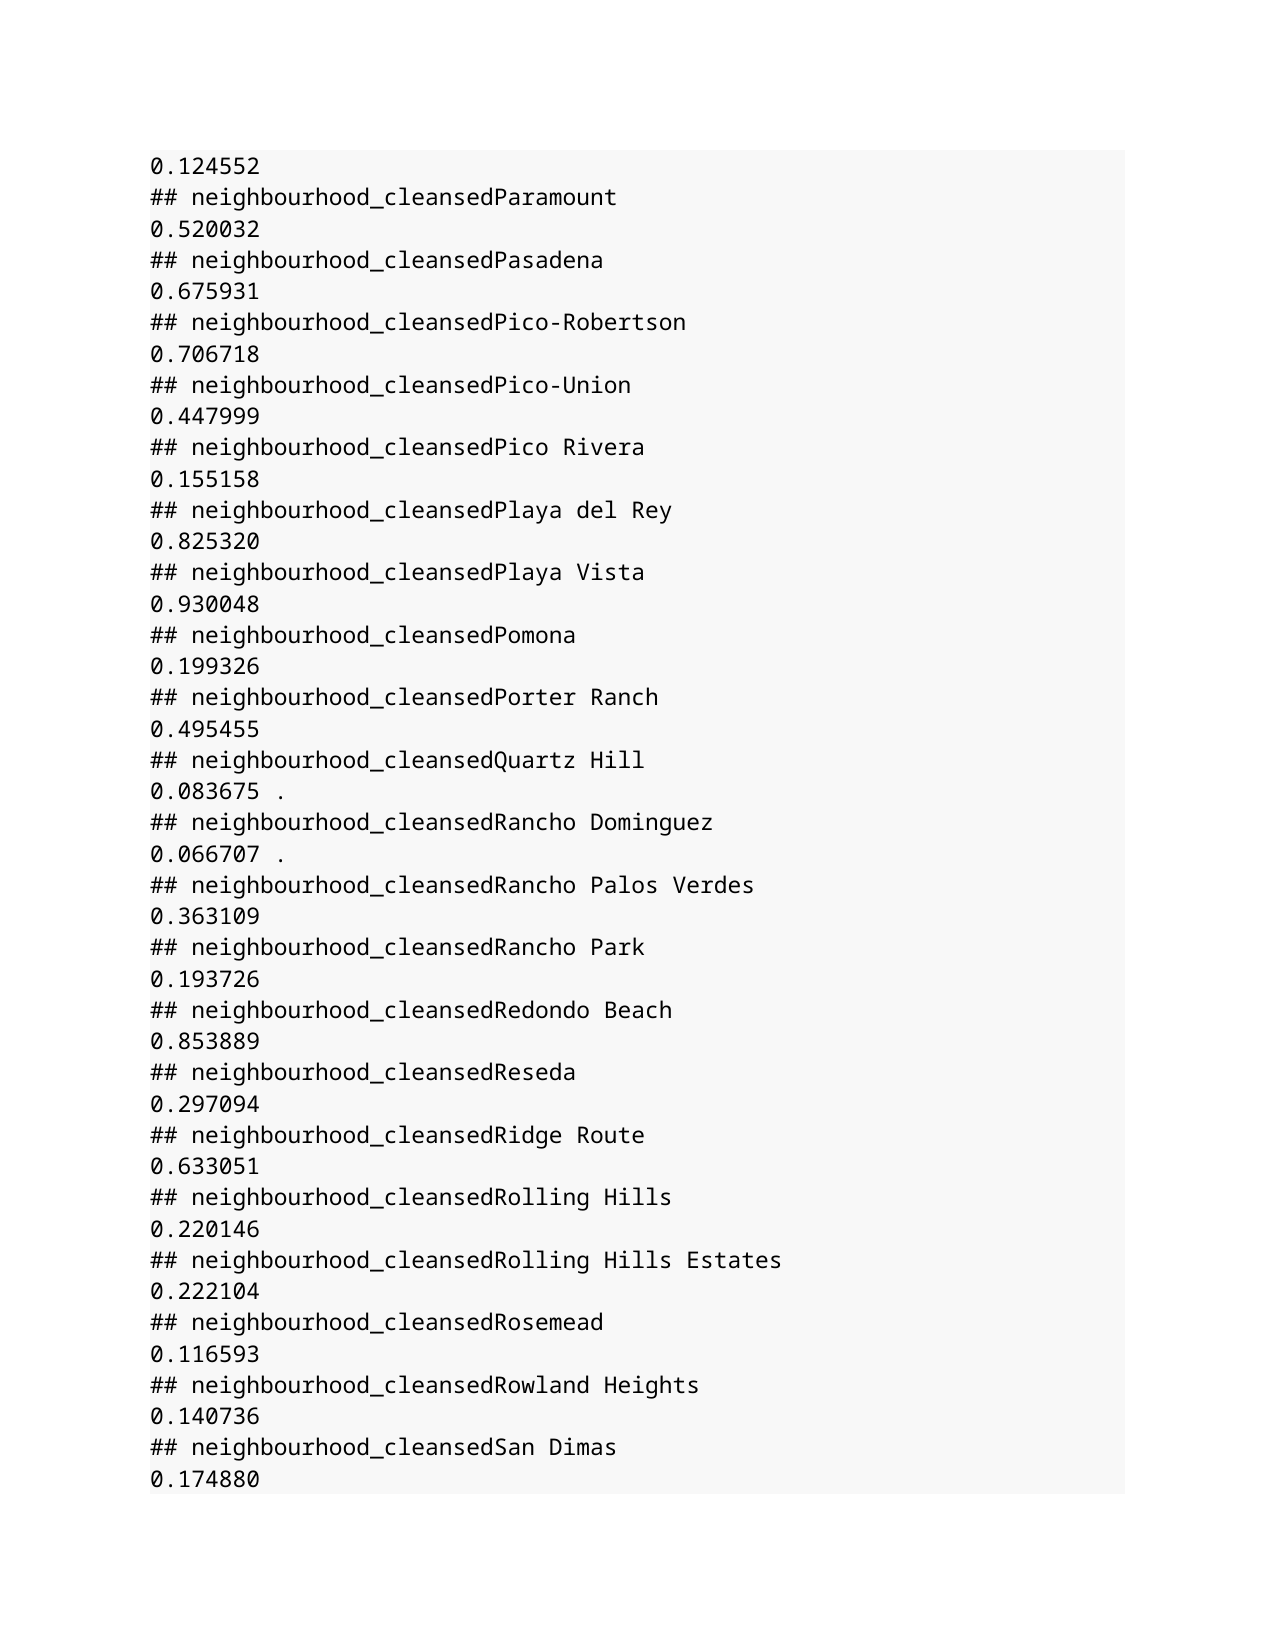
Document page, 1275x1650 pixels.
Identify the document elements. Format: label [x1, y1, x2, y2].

text [150, 150, 1125, 1494]
